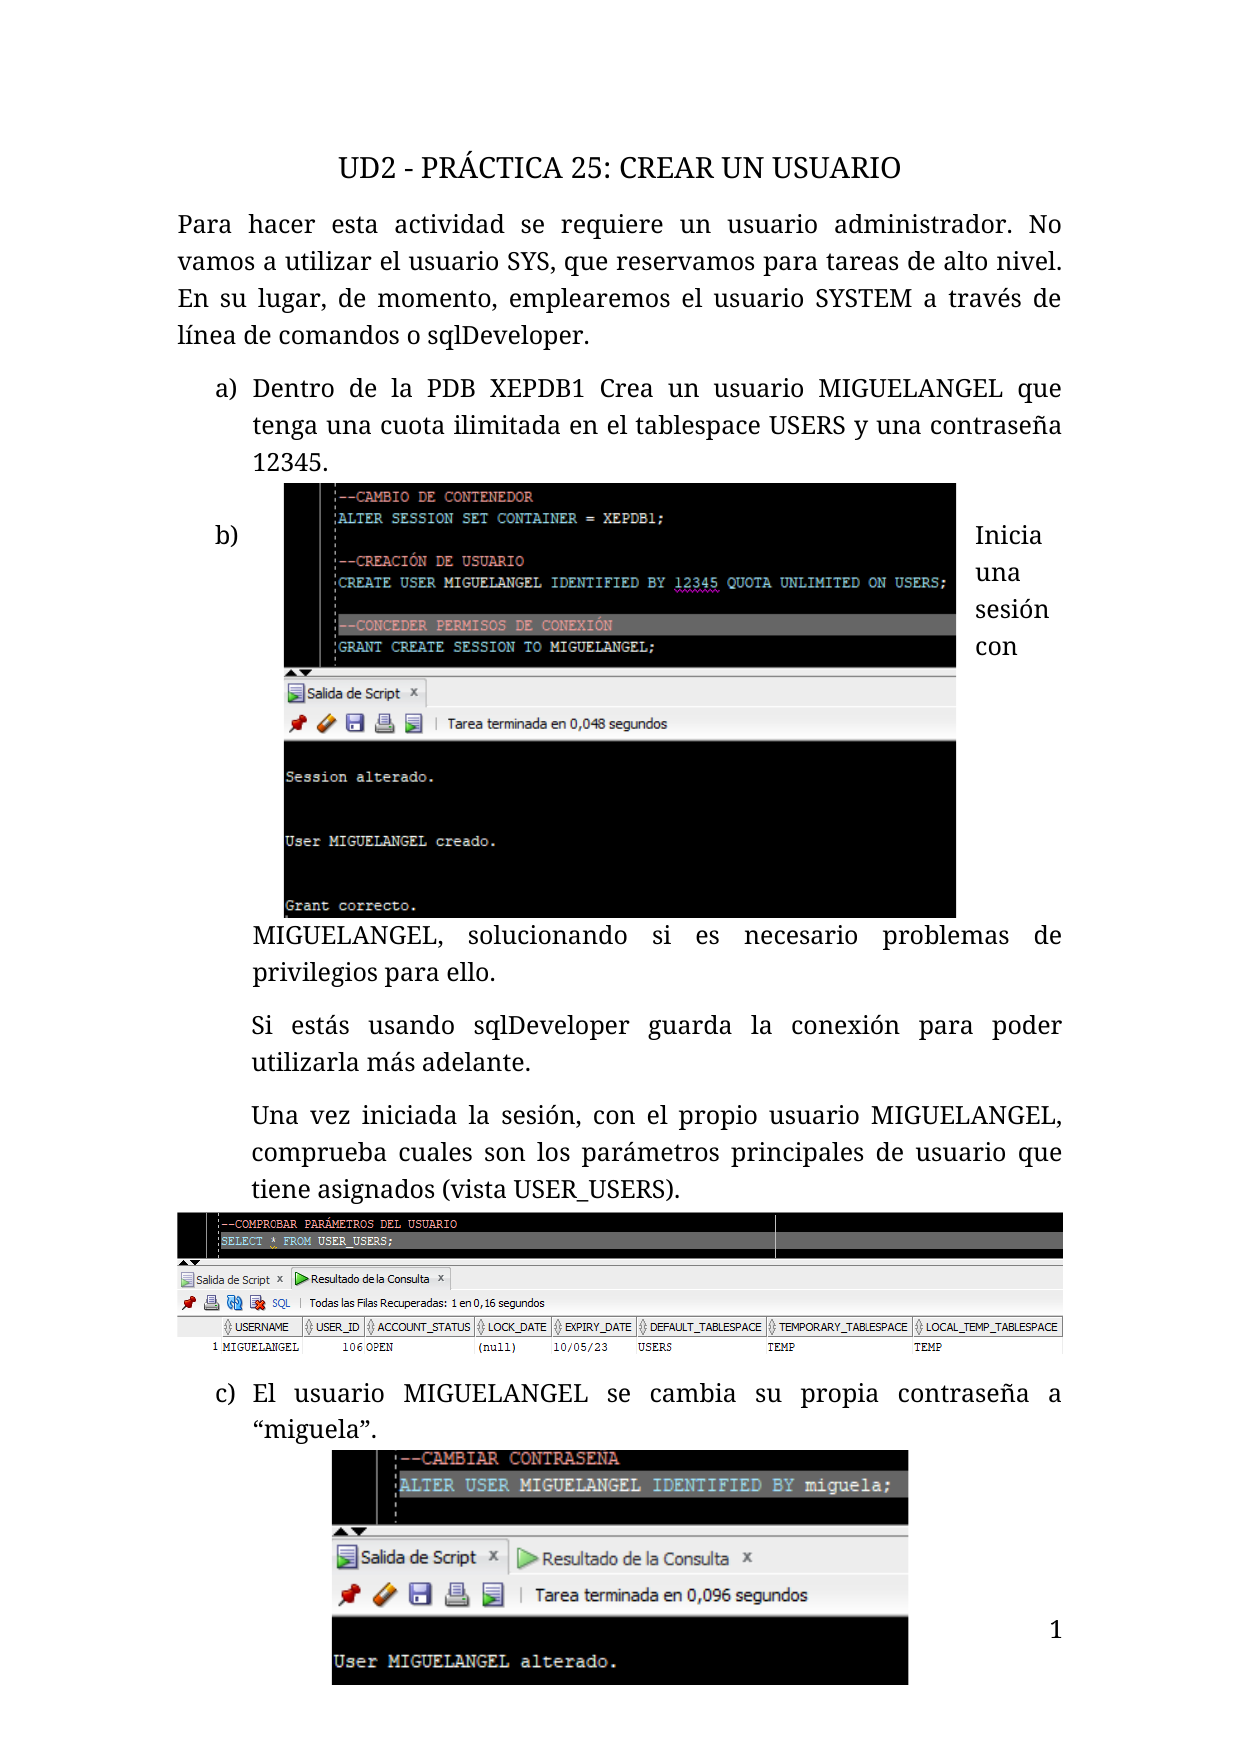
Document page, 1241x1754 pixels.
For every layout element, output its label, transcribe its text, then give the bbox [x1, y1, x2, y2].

list Dentro de la PDB XEPDB1 Crea un usuario MIGUELANGEL que tenga una cuota ilimitada en el tablespace USERS y una contraseña 12345. [215, 371, 1063, 478]
text UD2 - PRÁCTICA 25: CREAR UN USUARIO [177, 148, 1063, 187]
text Para hacer esta actividad se requiere un usuario administrador. No vamos a utilizar el usuario SYS, que reservamos para tareas de alto nivel. En su lugar, de momento, emplearemos el usuario SYSTEM a través de línea de comandos o sqlDeveloper. [177, 207, 1063, 351]
text Una vez iniciada la sesión, con el propio usuario MIGUELANGEL, comprueba cuales son los parámetros principales de usuario que tiene asignados (vista USER_USERS). [251, 1098, 1063, 1206]
picture [177, 1212, 1063, 1354]
picture [331, 1450, 909, 1685]
text Si estás usando sqlDeveloper guarda la conexión para poder utilizarla más adelante. [251, 1008, 1063, 1078]
list El usuario MIGUELANGEL se cambia su propia contraseña a “miguela”. [215, 1354, 1063, 1446]
picture [283, 483, 957, 918]
